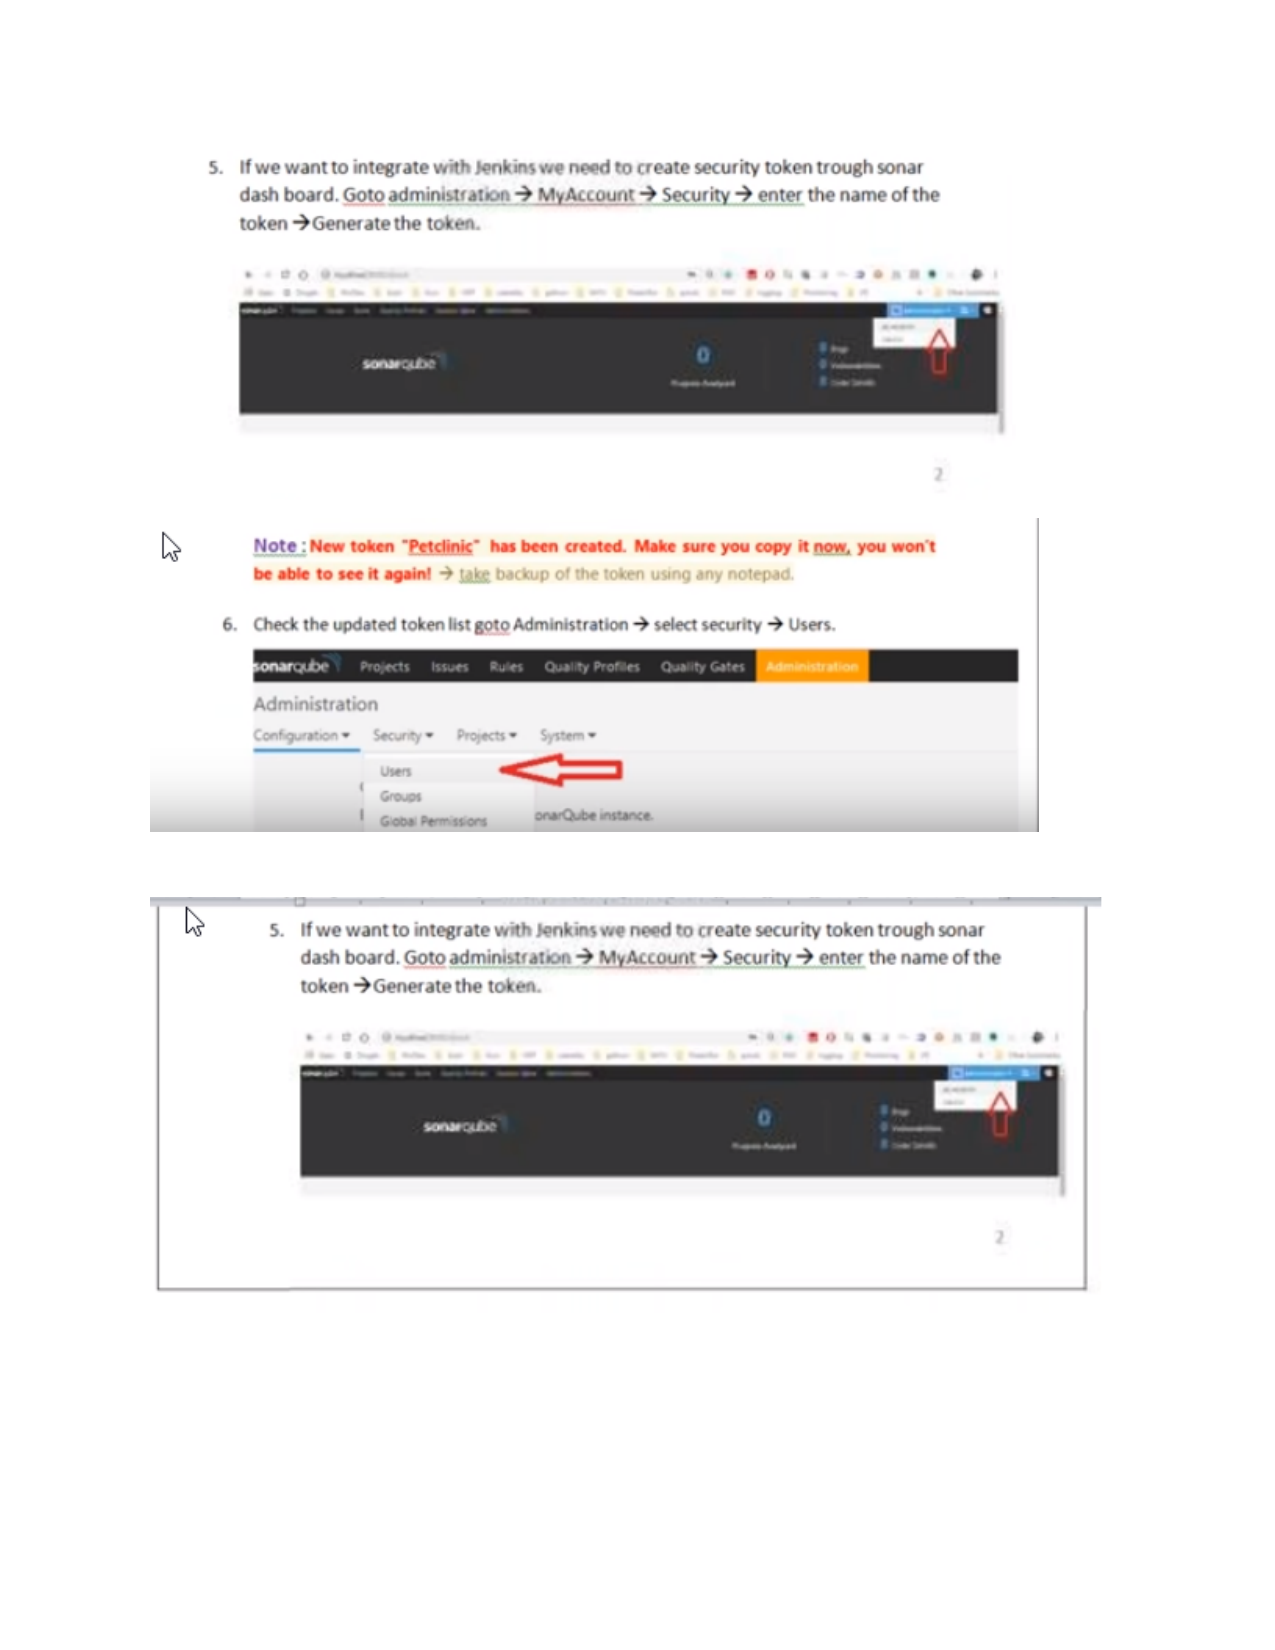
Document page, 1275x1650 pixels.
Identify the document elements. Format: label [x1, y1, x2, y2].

picture [150, 897, 1102, 1313]
picture [150, 518, 1039, 832]
picture [150, 150, 1019, 500]
